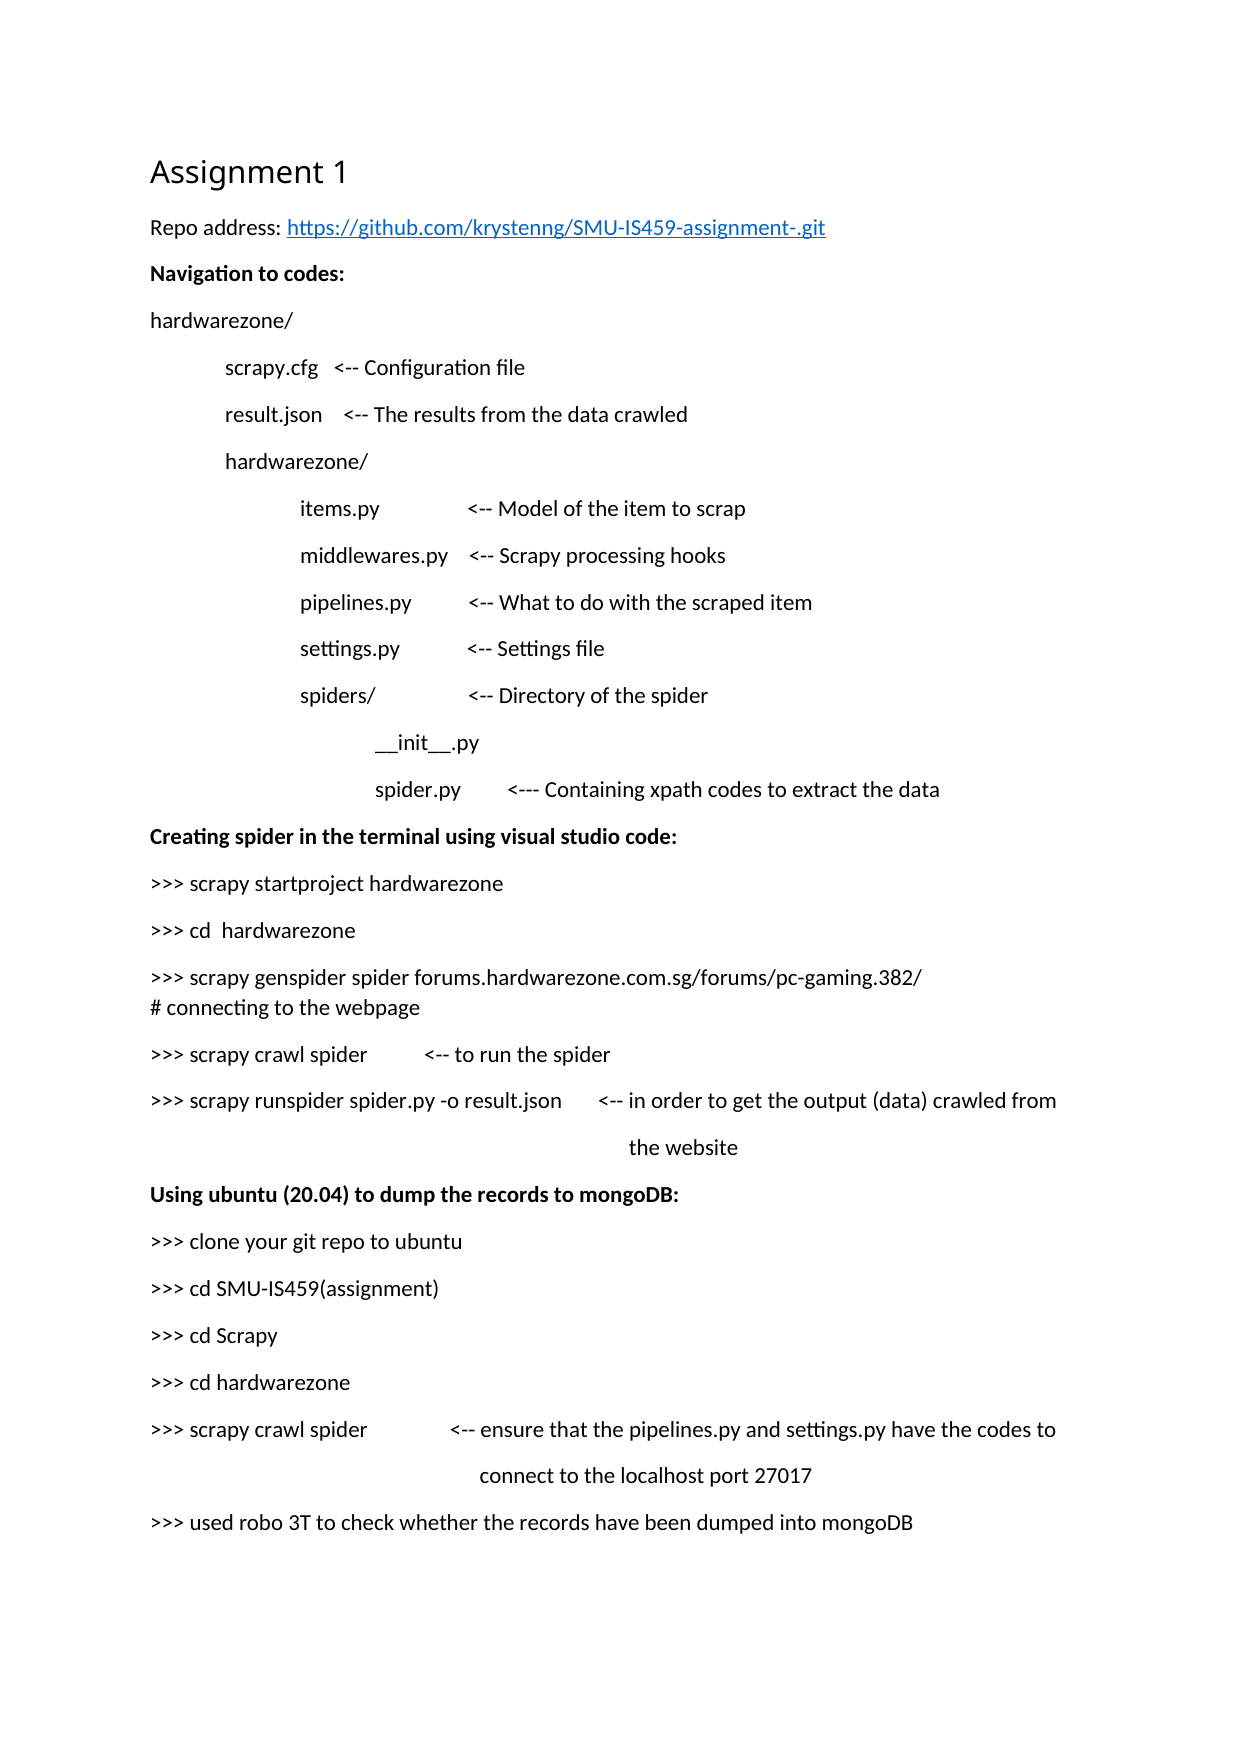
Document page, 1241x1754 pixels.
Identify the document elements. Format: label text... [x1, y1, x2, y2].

text Using ubuntu (20.04) to dump the records to mongoDB: [150, 1180, 1090, 1208]
text Navigation to codes: [150, 259, 1090, 287]
text pipelines.py <-- What to do with the scraped item [225, 588, 1090, 616]
text settings.py <-- Settings file [225, 634, 1090, 662]
text >>> scrapy crawl spider <-- to run the spider [150, 1040, 1090, 1068]
text >>> cd hardwarezone [150, 1368, 1090, 1396]
text items.py <-- Model of the item to scrap [225, 494, 1090, 522]
text Repo address: https://github.com/krystenng/SMU-IS459-assignment-.git [150, 213, 1090, 241]
text >>> cd hardwarezone [150, 916, 1090, 944]
text result.json <-- The results from the data crawled [150, 400, 1090, 428]
text >>> used robo 3T to check whether the records have been dumped into mongoDB [150, 1508, 1090, 1536]
text middlewares.py <-- Scrapy processing hooks [225, 541, 1090, 569]
text __init__.py [300, 728, 1090, 756]
text hardwarezone/ [150, 306, 1090, 334]
text >>> scrapy runspider spider.py -o result.json <-- in order to get the output (data) crawled from [150, 1087, 1090, 1114]
text >>> cd Scrapy [150, 1321, 1090, 1349]
text >>> clone your git repo to ubuntu [150, 1227, 1090, 1255]
text >>> scrapy crawl spider <-- ensure that the pipelines.py and settings.py have the codes to [150, 1415, 1090, 1443]
text connect to the localhost port 27017 [150, 1462, 1090, 1489]
text spider.py <--- Containing xpath codes to extract the data [300, 775, 1090, 803]
text hardwarezone/ [150, 447, 1090, 475]
text the website [150, 1133, 1090, 1161]
text >>> scrapy genspider spider forums.hardwarezone.com.sg/forums/pc-gaming.382/ # connecting to the webpage [150, 963, 1090, 1021]
text Creating spider in the terminal using visual studio code: [150, 822, 1090, 850]
text >>> cd SMU-IS459(assignment) [150, 1274, 1090, 1302]
text Assignment 1 [150, 150, 1090, 193]
text spiders/ <-- Directory of the spider [225, 681, 1090, 709]
text >>> scrapy startproject hardwarezone [150, 869, 1090, 897]
text scrapy.cfg <-- Configuration file [150, 353, 1090, 381]
